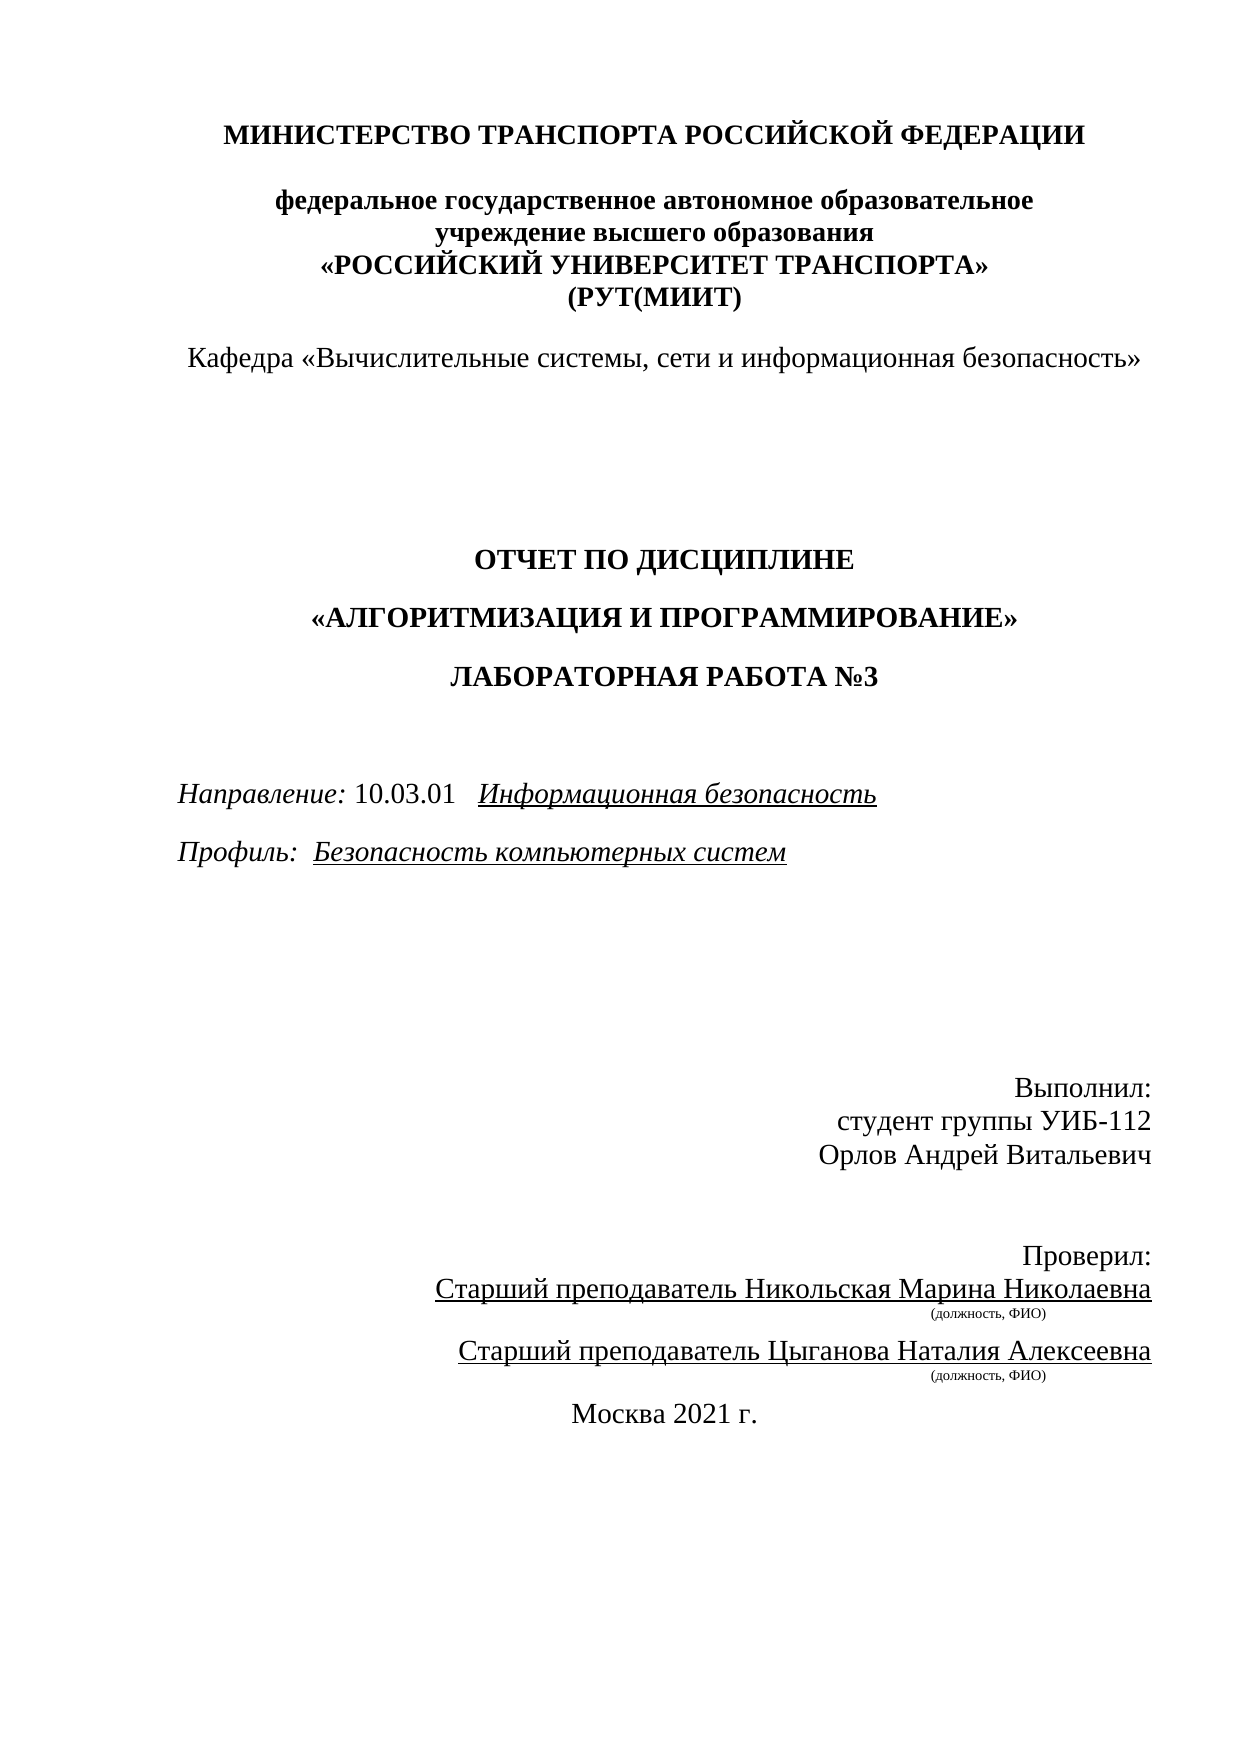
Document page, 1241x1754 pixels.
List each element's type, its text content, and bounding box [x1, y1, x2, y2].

text Орлов Андрей Витальевич [177, 1137, 1152, 1171]
text учреждение высшего образования [148, 215, 1147, 248]
text Старший преподаватель Цыганова Наталия Алексеевна [177, 1333, 1152, 1367]
text Лабораторная работа №3 [177, 659, 1152, 692]
text Профиль: Безопасность компьютерных систем [177, 834, 1152, 868]
text Отчет По Дисциплине [177, 542, 1152, 575]
text федеральное государственное автономное образовательное [148, 183, 1147, 215]
text «Алгоритмизация и программирование» [177, 600, 1152, 634]
text Старший преподаватель Никольская Марина Николаевна [177, 1271, 1152, 1305]
text Кафедра «Вычислительные системы, сети и информационная безопасность» [177, 341, 1152, 374]
text Выполнил: студент группы УИБ-112 [177, 1070, 1152, 1137]
text Направление: 10.03.01 Информационная безопасность [177, 776, 1152, 809]
text «РОССИЙСКИЙ УНИВЕРСИТЕТ ТРАНСПОРТА» [148, 248, 1147, 280]
text Москва 2021 г. [177, 1396, 1152, 1429]
text МИНИСТЕРСТВО ТРАНСПОРТА РОССИЙСКОЙ ФЕДЕРАЦИИ [148, 118, 1147, 151]
text (РУТ(МИИТ) [148, 280, 1147, 312]
text Проверил: [177, 1238, 1152, 1271]
text (должность, ФИО) [177, 1305, 1152, 1333]
text (должность, ФИО) [177, 1367, 1152, 1396]
